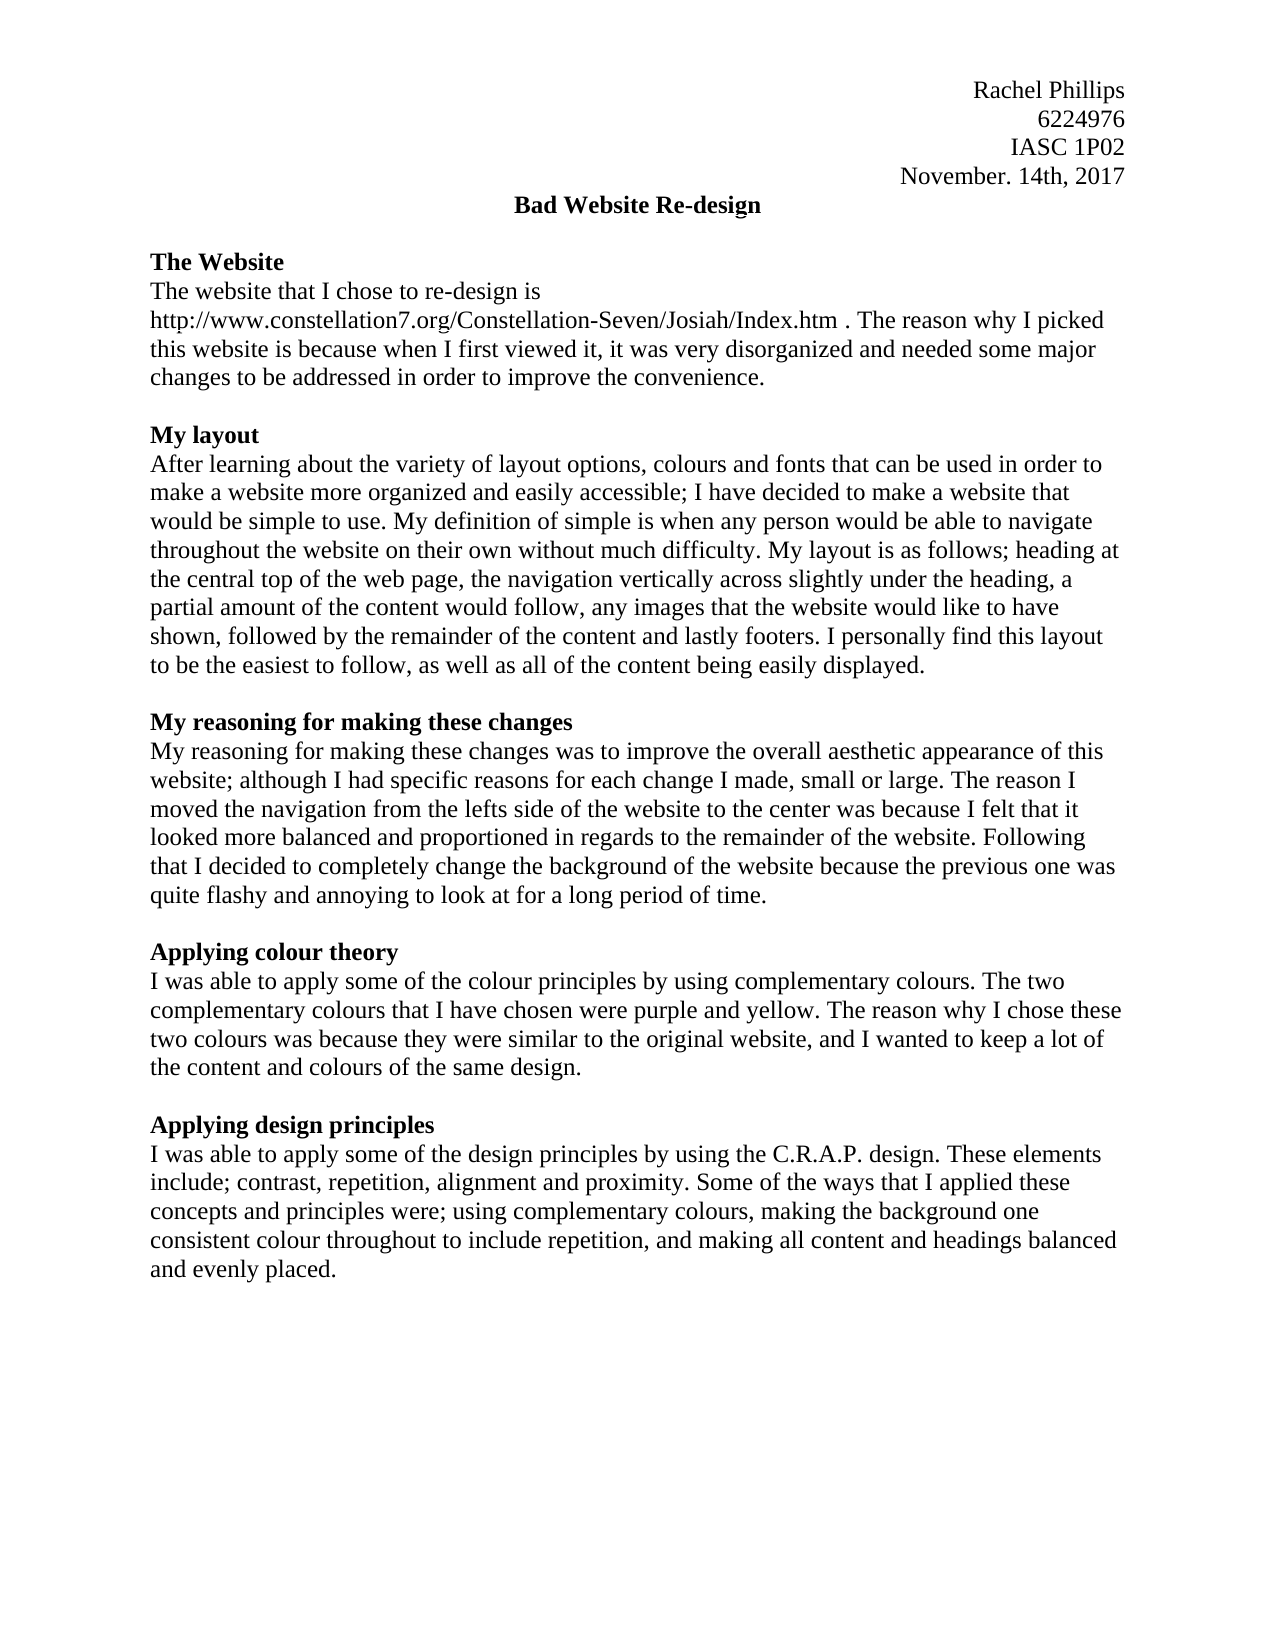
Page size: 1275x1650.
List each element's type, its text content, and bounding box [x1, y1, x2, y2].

text Applying colour theory [150, 937, 1125, 966]
text My layout [150, 420, 1125, 449]
text After learning about the variety of layout options, colours and fonts that can be used in order to make a website more organized and easily accessible; I have decided to make a website that would be simple to use. My definition of simple is when any person would be able to navigate throughout the website on their own without much difficulty. My layout is as follows; heading at the central top of the web page, the navigation vertically across slightly under the heading, a partial amount of the content would follow, any images that the website would like to have shown, followed by the remainder of the content and lastly footers. I personally find this layout to be the easiest to follow, as well as all of the content being easily displayed. [150, 449, 1125, 679]
text My reasoning for making these changes was to improve the overall aesthetic appearance of this website; although I had specific reasons for each change I made, small or large. The reason I moved the navigation from the lefts side of the website to the center was because I felt that it looked more balanced and proportioned in regards to the remainder of the website. Following that I decided to completely change the background of the website because the previous one was quite flashy and annoying to look at for a long period of time. [150, 736, 1125, 909]
text The website that I chose to re-design is http://www.constellation7.org/Constellation-Seven/Josiah/Index.htm . The reason why I picked this website is because when I first viewed it, it was very disorganized and needed some major changes to be addressed in order to improve the convenience. [150, 276, 1125, 391]
text Applying design principles [150, 1110, 1125, 1139]
text I was able to apply some of the colour principles by using complementary colours. The two complementary colours that I have chosen were purple and yellow. The reason why I chose these two colours was because they were similar to the original website, and I wanted to keep a lot of the content and colours of the same design. [150, 966, 1125, 1081]
text The Website [150, 247, 1125, 276]
text I was able to apply some of the design principles by using the C.R.A.P. design. These elements include; contrast, repetition, alignment and proximity. Some of the ways that I applied these concepts and principles were; using complementary colours, making the background one consistent colour throughout to include repetition, and making all content and headings balanced and evenly placed. [150, 1139, 1125, 1282]
text Bad Website Re-design [150, 190, 1125, 219]
text My reasoning for making these changes [150, 707, 1125, 736]
